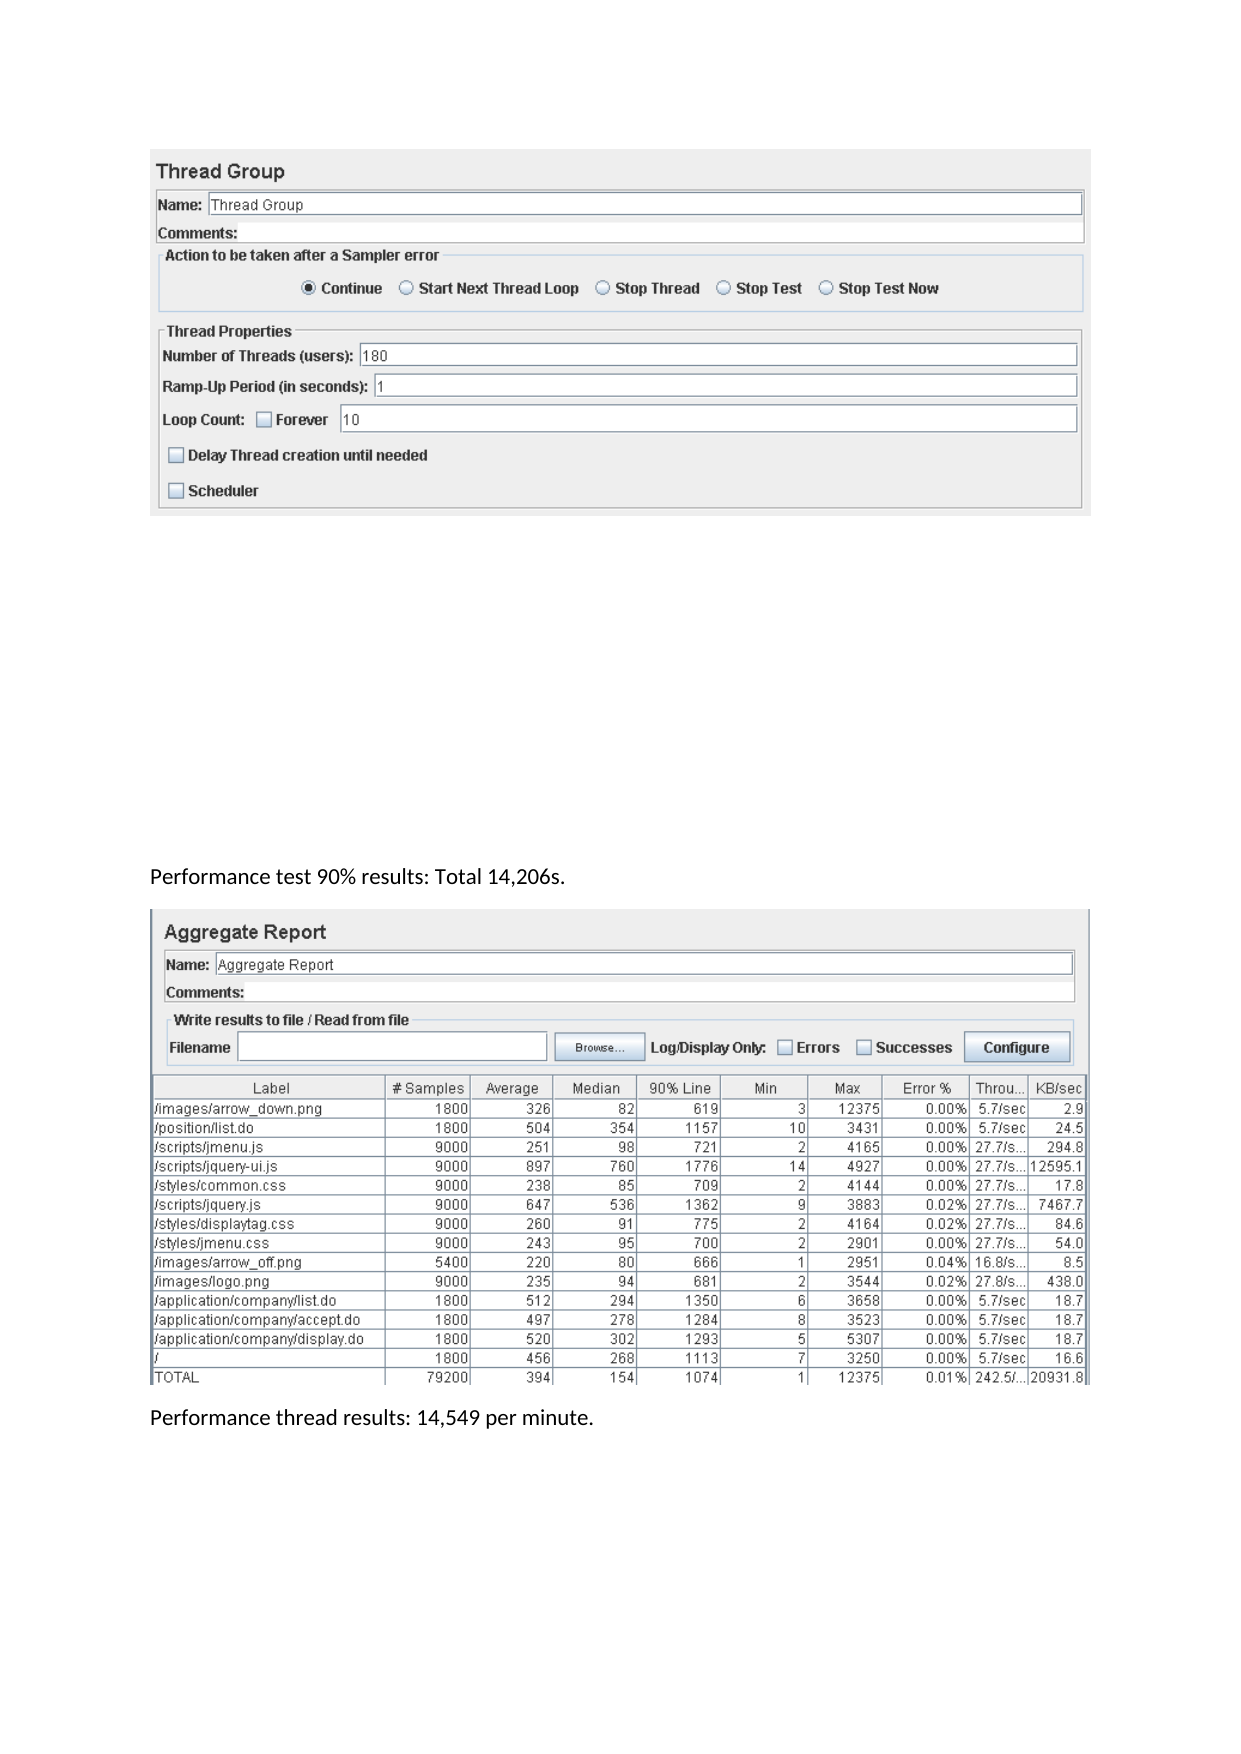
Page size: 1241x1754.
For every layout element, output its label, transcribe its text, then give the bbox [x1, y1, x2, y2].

text Performance thread results: 14,549 per minute. [150, 1403, 1090, 1431]
picture [150, 909, 1091, 1385]
picture [150, 149, 1091, 516]
text Performance test 90% results: Total 14,206s. [150, 862, 1090, 890]
